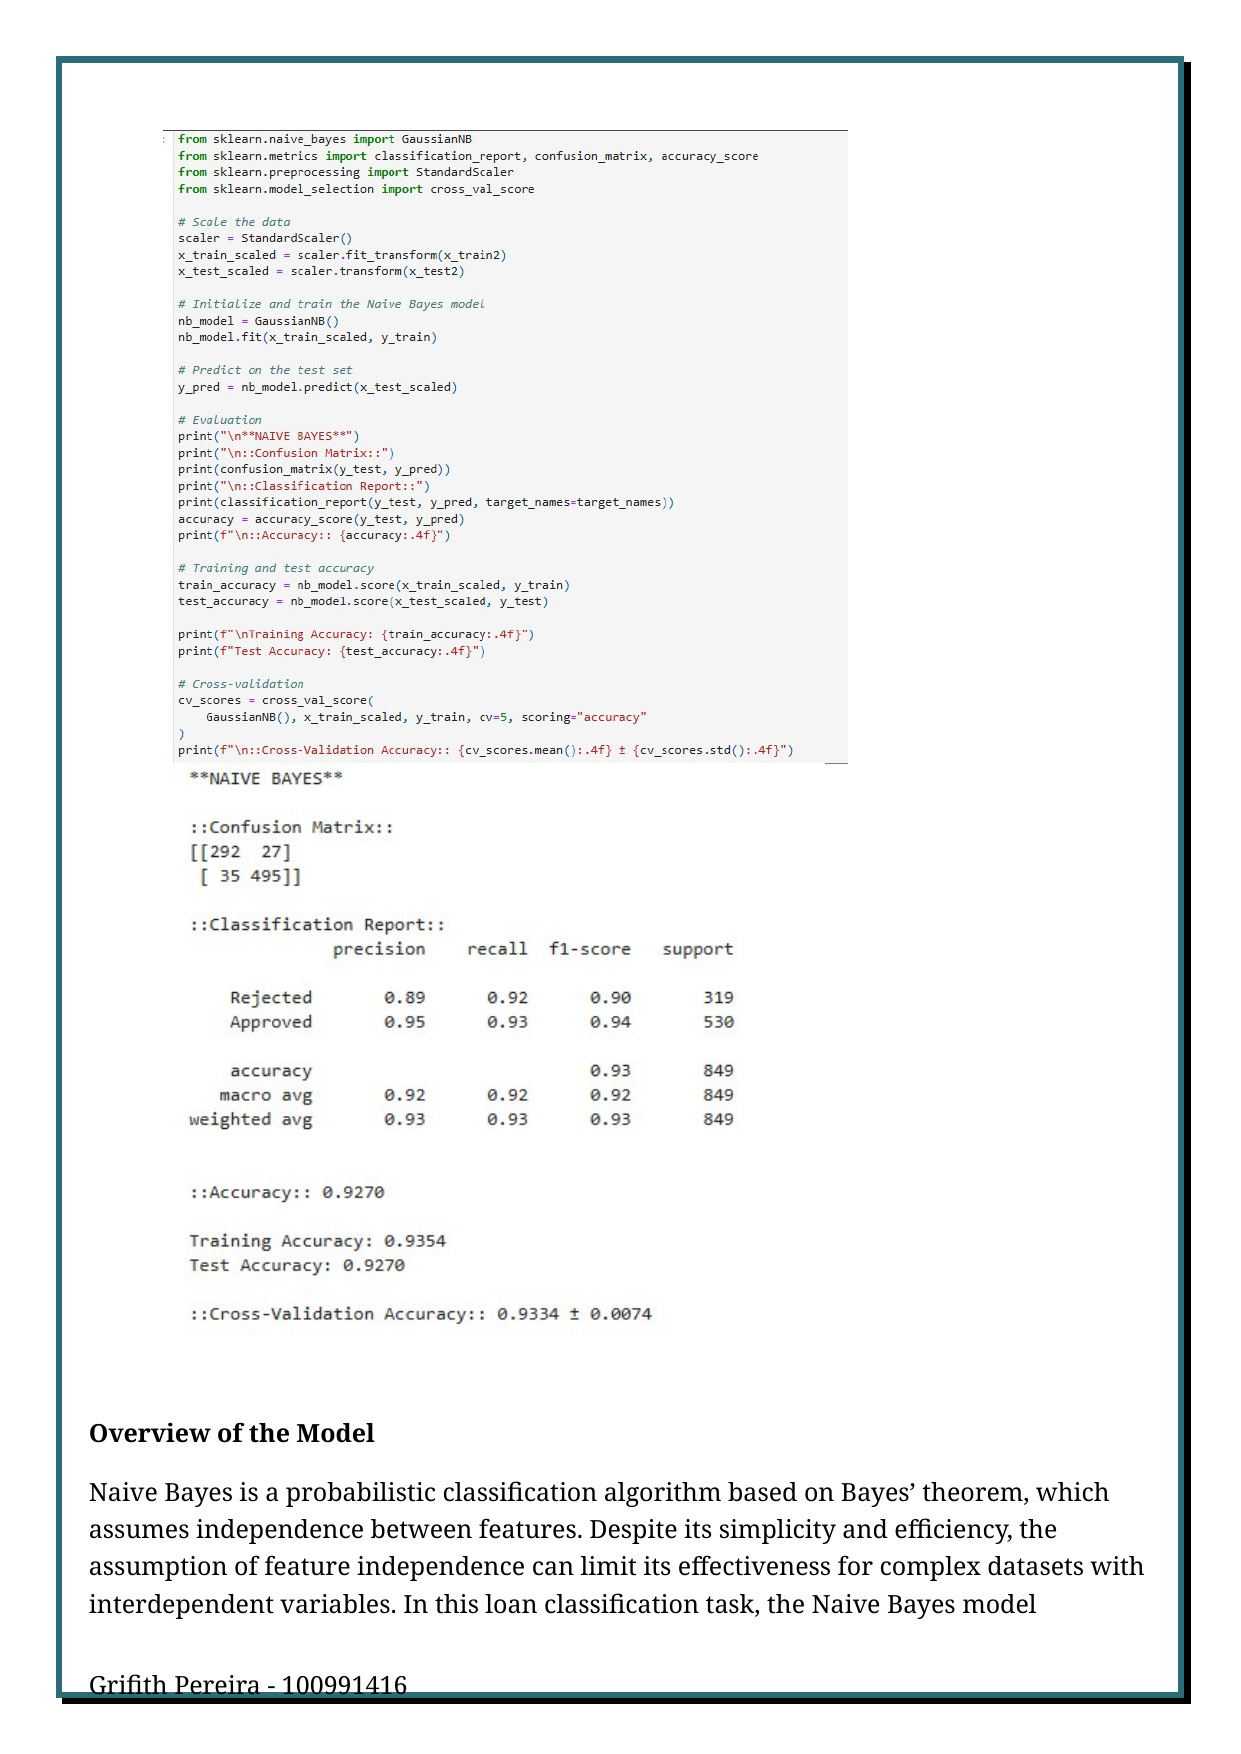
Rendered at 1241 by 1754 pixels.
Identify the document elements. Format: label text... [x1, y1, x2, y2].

picture [163, 130, 848, 1347]
text Overview of the Model [89, 1416, 1164, 1450]
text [89, 1474, 1152, 1621]
